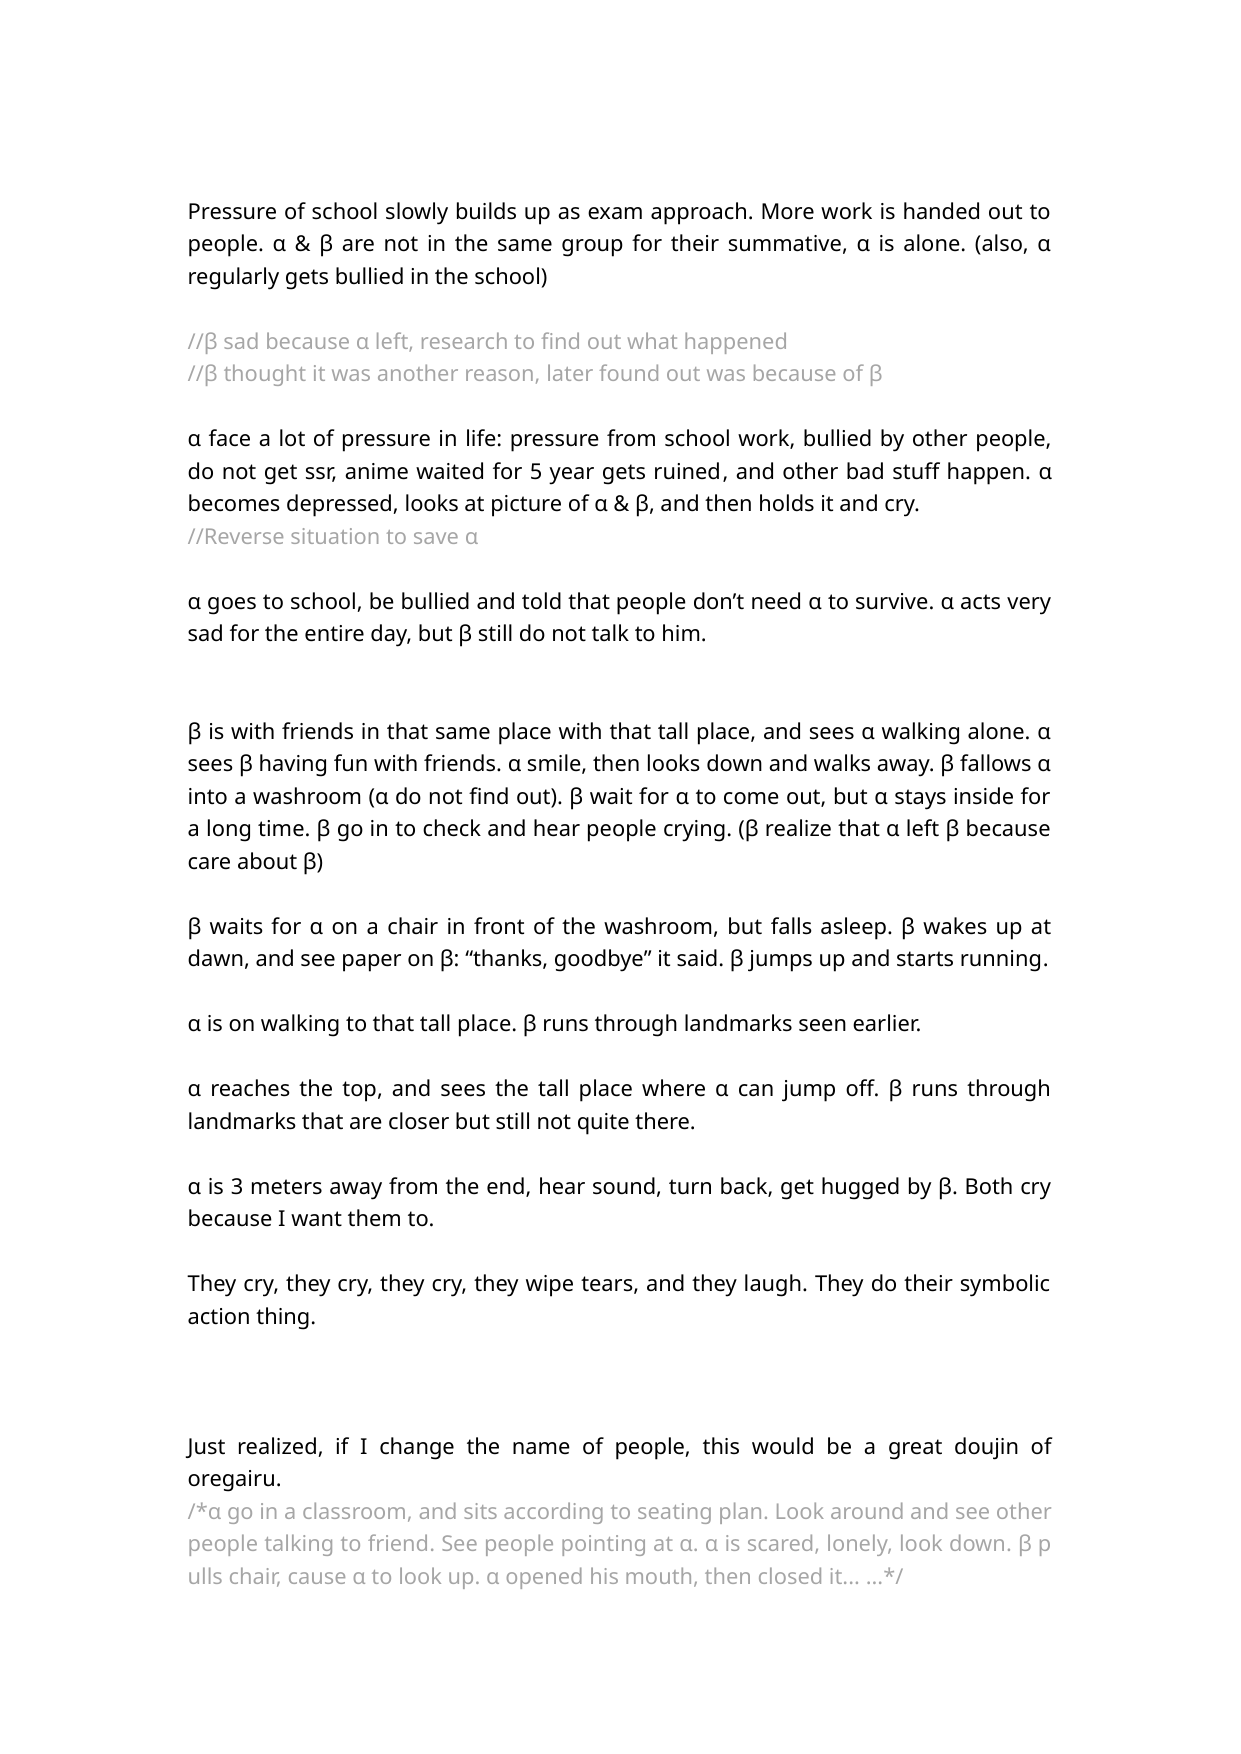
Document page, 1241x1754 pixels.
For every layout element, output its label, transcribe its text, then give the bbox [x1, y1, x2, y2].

text /*α go in a classroom, and sits according to seating plan. Look around and see other people talking to friend. See people pointing at α. α is scared, lonely, look down. β p ulls chair, cause α to look up. α opened his mouth, then closed it... ...*/ [187, 1494, 1053, 1592]
text //β sad because α left, research to find out what happened [187, 324, 1053, 357]
text Pressure of school slowly builds up as exam approach. More work is handed out to people. α & β are not in the same group for their summative, α is alone. (also, α regularly gets bullied in the school) [187, 194, 1053, 292]
text They cry, they cry, they cry, they wipe tears, and they laugh. They do their symbolic action thing. [187, 1267, 1053, 1332]
text α face a lot of pressure in life: pressure from school work, bullied by other people, do not get ssr, anime waited for 5 year gets ruined, and other bad stuff happen. α becomes depressed, looks at picture of α & β, and then holds it and cry. [187, 422, 1053, 519]
text //β thought it was another reason, later found out was because of β [187, 357, 1053, 389]
text α is on walking to that tall place. β runs through landmarks seen earlier. [187, 1007, 1053, 1039]
text α is 3 meters away from the end, hear sound, turn back, get hugged by β. Both cry because I want them to. [187, 1169, 1053, 1234]
text β waits for α on a chair in front of the washroom, but falls asleep. β wakes up at dawn, and see paper on β: “thanks, goodbye” it said. β jumps up and starts running. [187, 909, 1053, 974]
text //Reverse situation to save α [187, 519, 1053, 552]
text β is with friends in that same place with that tall place, and sees α walking alone. α sees β having fun with friends. α smile, then looks down and walks away. β fallows α into a washroom (α do not find out). β wait for α to come out, but α stays inside for a long time. β go in to check and hear people crying. (β realize that α left β because care about β) [187, 714, 1053, 877]
text α goes to school, be bullied and told that people don’t need α to survive. α acts very sad for the entire day, but β still do not talk to him. [187, 584, 1053, 649]
text α reaches the top, and sees the tall place where α can jump off. β runs through landmarks that are closer but still not quite there. [187, 1072, 1053, 1137]
text Just realized, if I change the name of people, this would be a great doujin of oregairu. [187, 1429, 1053, 1494]
